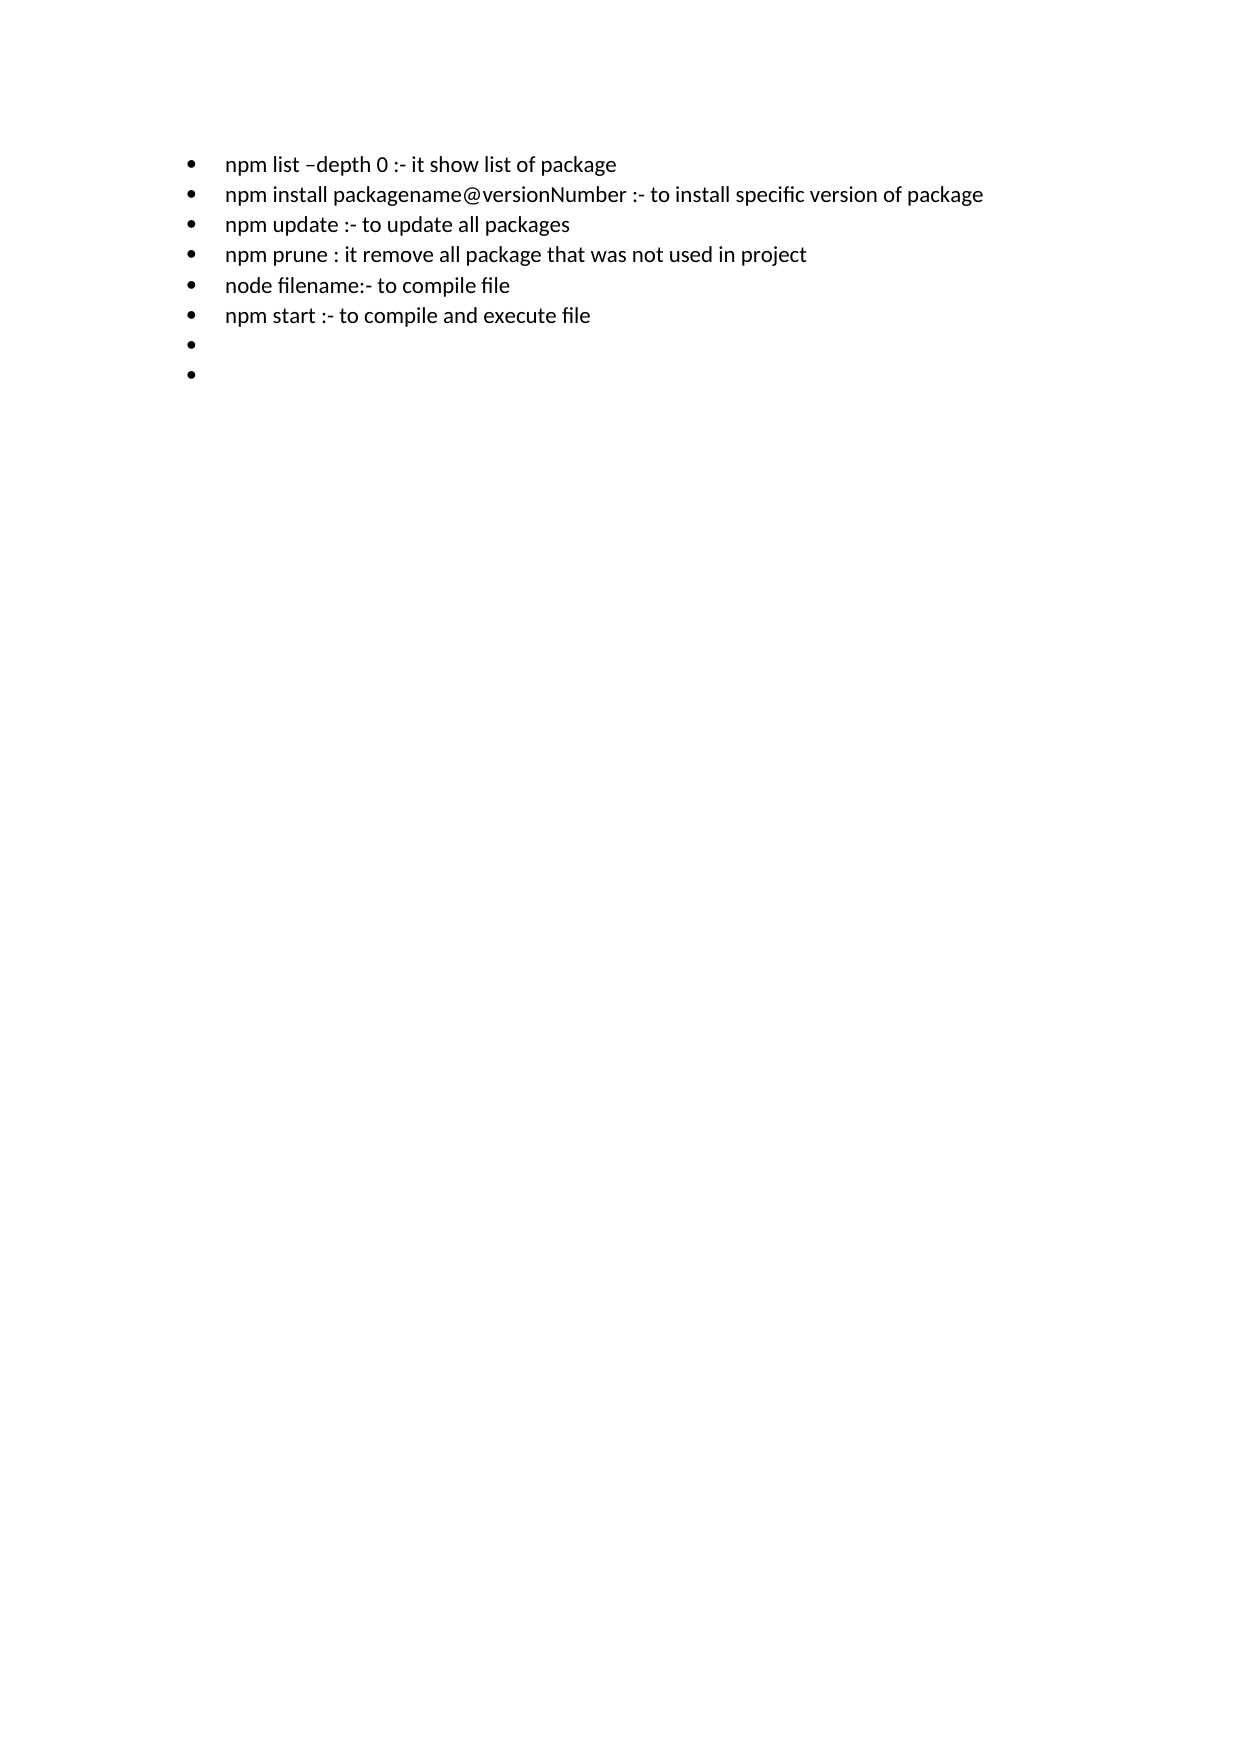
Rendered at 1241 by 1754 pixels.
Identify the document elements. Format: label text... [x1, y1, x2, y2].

list npm start :- to compile and execute file [187, 301, 1090, 329]
list npm list –depth 0 :- it show list of package [187, 150, 1090, 178]
list node filename:- to compile file [187, 271, 1090, 299]
list npm install packagename@versionNumber :- to install specific version of package [187, 180, 1090, 208]
list npm update :- to update all packages [187, 210, 1090, 238]
list npm prune : it remove all package that was not used in project [187, 241, 1090, 269]
